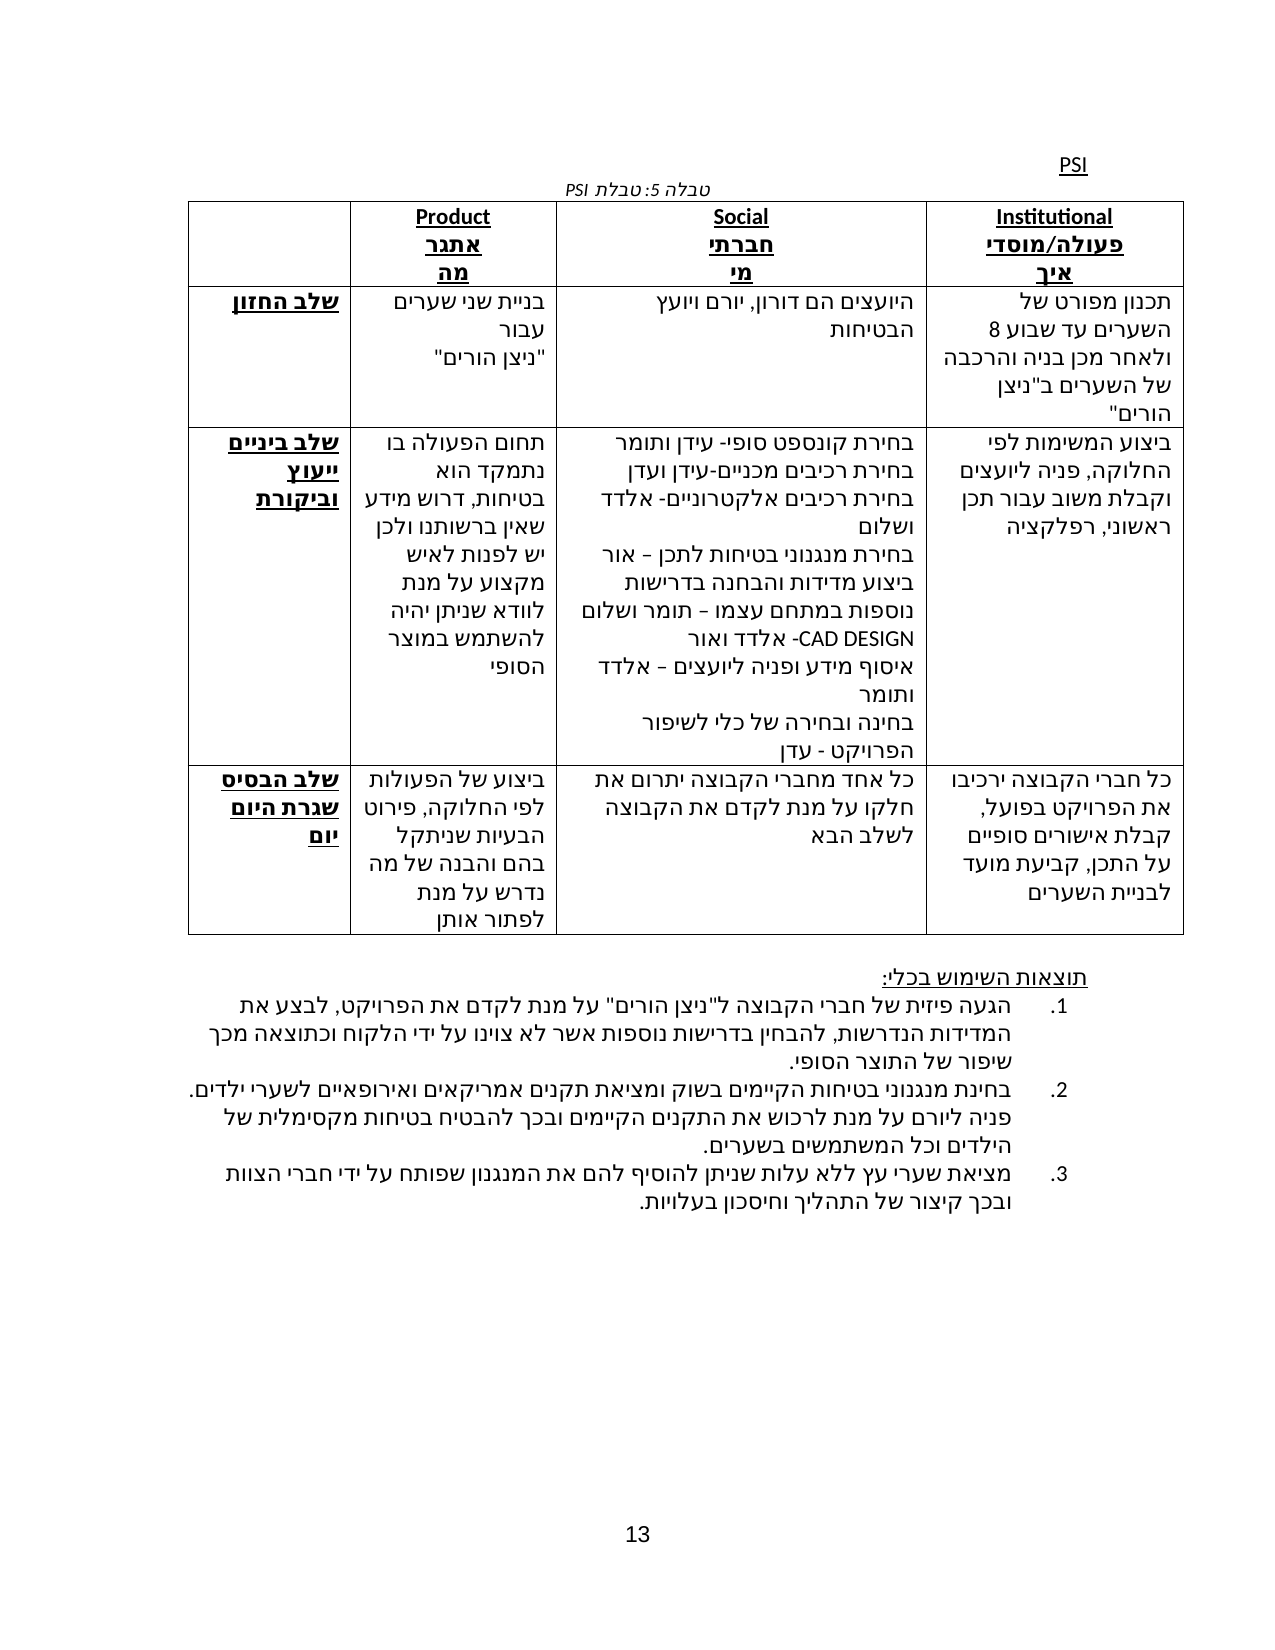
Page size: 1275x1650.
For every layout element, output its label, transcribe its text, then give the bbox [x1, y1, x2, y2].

list בחינת מנגנוני בטיחות הקיימים בשוק ומציאת תקנים אמריקאים ואירופאיים לשערי ילדים. פניה ליורם על מנת לרכוש את התקנים הקיימים ובכך להבטיח בטיחות מקסימלית של הילדים וכל המשתמשים בשערים. [187, 1075, 1050, 1159]
table_header [189, 202, 350, 286]
subtitle PSI [187, 150, 1087, 178]
text טבלה 5: טבלת PSI [187, 178, 1087, 201]
table_cell בחירת קונספט סופי- עידן ותומר בחירת רכיבים מכניים-עידן ועדן בחירת רכיבים אלקטרוניים- אלדד ושלום בחירת מנגנוני בטיחות לתכן – אור ביצוע מדידות והבחנה בדרישות נוספות במתחם עצמו – תומר ושלום CAD DESIGN- אלדד ואור איסוף מידע ופניה ליועצים – אלדד ותומר בחינה ובחירה של כלי לשיפור הפרויקט - עדן [557, 428, 926, 764]
table_cell כל חברי הקבוצה ירכיבו את הפרויקט בפועל, קבלת אישורים סופיים על התכן, קביעת מועד לבניית השערים [927, 766, 1183, 934]
list הגעה פיזית של חברי הקבוצה ל"ניצן הורים" על מנת לקדם את הפרויקט, לבצע את המדידות הנדרשות, להבחין בדרישות נוספות אשר לא צוינו על ידי הלקוח וכתוצאה מכך שיפור של התוצר הסופי. [187, 991, 1050, 1075]
table_cell שלב ביניים ייעוץ וביקורת [189, 428, 350, 764]
text תוצאות השימוש בכלי: [187, 963, 1087, 991]
table_cell תכנון מפורט של השערים עד שבוע 8 ולאחר מכן בניה והרכבה של השערים ב"ניצן הורים" [927, 287, 1183, 427]
table_cell בניית שני שערים עבור "ניצן הורים" [351, 287, 556, 427]
table_cell כל אחד מחברי הקבוצה יתרום את חלקו על מנת לקדם את הקבוצה לשלב הבא [557, 766, 926, 934]
table_cell היועצים הם דורון, יורם ויועץ הבטיחות [557, 287, 926, 427]
list מציאת שערי עץ ללא עלות שניתן להוסיף להם את המנגנון שפותח על ידי חברי הצוות ובכך קיצור של התהליך וחיסכון בעלויות. [187, 1159, 1050, 1215]
table_header Social חברתי מי [557, 202, 926, 286]
table_cell שלב הבסיס שגרת היום יום [189, 766, 350, 934]
table_cell ביצוע של הפעולות לפי החלוקה, פירוט הבעיות שניתקל בהם והבנה של מה נדרש על מנת לפתור אותן [351, 766, 556, 934]
table_cell תחום הפעולה בו נתמקד הוא בטיחות, דרוש מידע שאין ברשותנו ולכן יש לפנות לאיש מקצוע על מנת לוודא שניתן יהיה להשתמש במוצר הסופי [351, 428, 556, 764]
table_cell שלב החזון [189, 287, 350, 427]
table_header Product אתגר מה [351, 202, 556, 286]
table_cell ביצוע המשימות לפי החלוקה, פניה ליועצים וקבלת משוב עבור תכן ראשוני, רפלקציה [927, 428, 1183, 764]
table_header Institutional פעולה/מוסדי איך [927, 202, 1183, 286]
